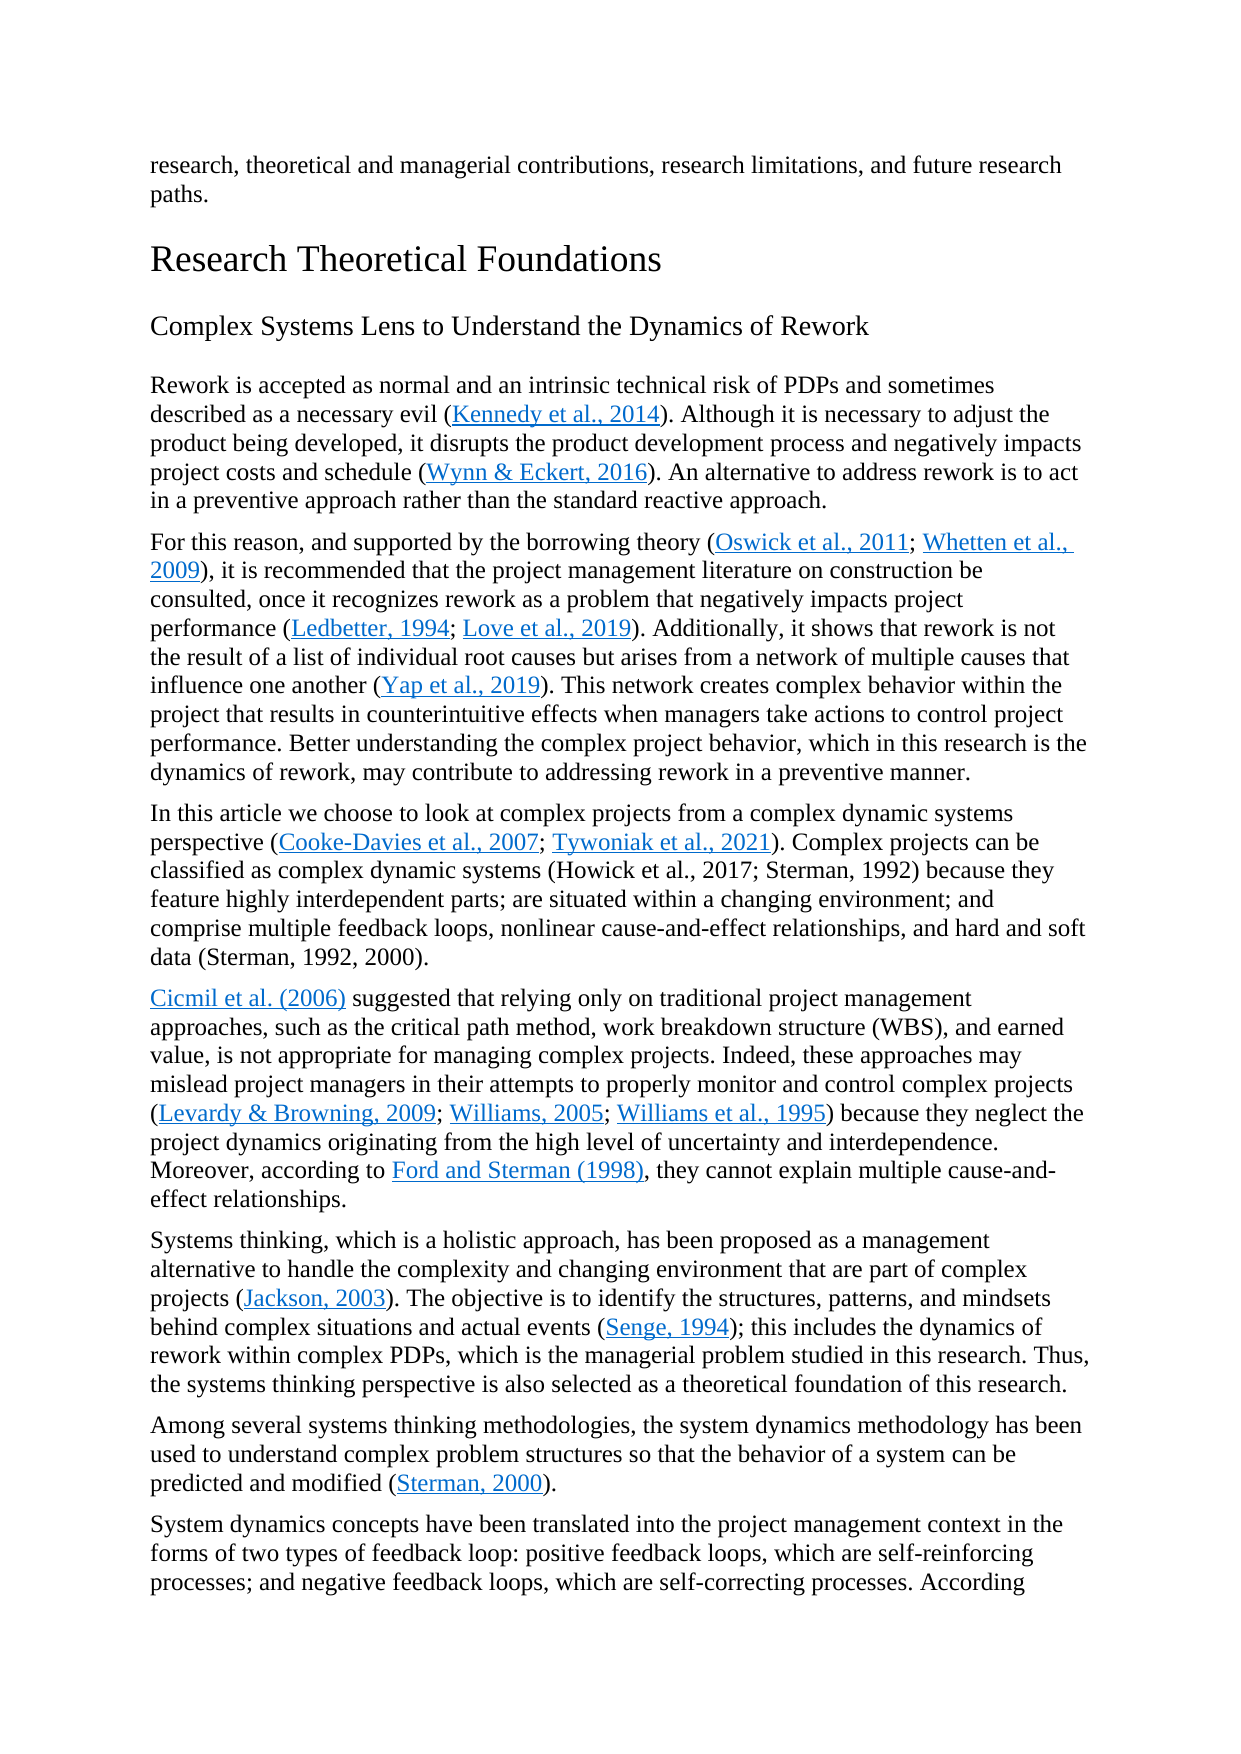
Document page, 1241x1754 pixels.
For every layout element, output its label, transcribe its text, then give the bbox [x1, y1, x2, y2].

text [150, 150, 1090, 207]
text For this reason, and supported by the borrowing theory (Oswick et al., 2011; Whetten et al., 2009), it is recommended that the project management literature on construction be consulted, once it recognizes rework as a problem that negatively impacts project performance (Ledbetter, 1994; Love et al., 2019). Additionally, it shows that rework is not the result of a list of individual root causes but arises from a network of multiple causes that influence one another (Yap et al., 2019). This network creates complex behavior within the project that results in counterintuitive effects when managers take actions to control project performance. Better understanding the complex project behavior, which in this research is the dynamics of rework, may contribute to addressing rework in a preventive manner. [150, 527, 1090, 786]
text Cicmil et al. (2006) suggested that relying only on traditional project management approaches, such as the critical path method, work breakdown structure (WBS), and earned value, is not appropriate for managing complex projects. Indeed, these approaches may mislead project managers in their attempts to properly monitor and control complex projects (Levardy & Browning, 2009; Williams, 2005; Williams et al., 1995) because they neglect the project dynamics originating from the high level of uncertainty and interdependence. Moreover, according to Ford and Sterman (1998), they cannot explain multiple cause-and-effect relationships. [150, 983, 1090, 1213]
text Complex Systems Lens to Understand the Dynamics of Rework [150, 309, 1090, 341]
text Among several systems thinking methodologies, the system dynamics methodology has been used to understand complex problem structures so that the behavior of a system can be predicted and modified (Sterman, 2000). [150, 1411, 1090, 1497]
text In this article we choose to look at complex projects from a complex dynamic systems perspective (Cooke-Davies et al., 2007; Tywoniak et al., 2021). Complex projects can be classified as complex dynamic systems (Howick et al., 2017; Sterman, 1992) because they feature highly interdependent parts; are situated within a changing environment; and comprise multiple feedback loops, nonlinear cause-and-effect relationships, and hard and soft data (Sterman, 1992, 2000). [150, 798, 1090, 971]
text Research Theoretical Foundations [150, 237, 1090, 280]
text Systems thinking, which is a holistic approach, has been proposed as a management alternative to handle the complexity and changing environment that are part of complex projects (Jackson, 2003). The objective is to identify the structures, patterns, and mindsets behind complex situations and actual events (Senge, 1994); this includes the dynamics of rework within complex PDPs, which is the managerial problem studied in this research. Thus, the systems thinking perspective is also selected as a theoretical foundation of this research. [150, 1226, 1090, 1398]
text Rework is accepted as normal and an intrinsic technical risk of PDPs and sometimes described as a necessary evil (Kennedy et al., 2014). Although it is necessary to adjust the product being developed, it disrupts the product development process and negatively impacts project costs and schedule (Wynn & Eckert, 2016). An alternative to address rework is to act in a preventive approach rather than the standard reactive approach. [150, 371, 1090, 514]
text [150, 1509, 1090, 1596]
